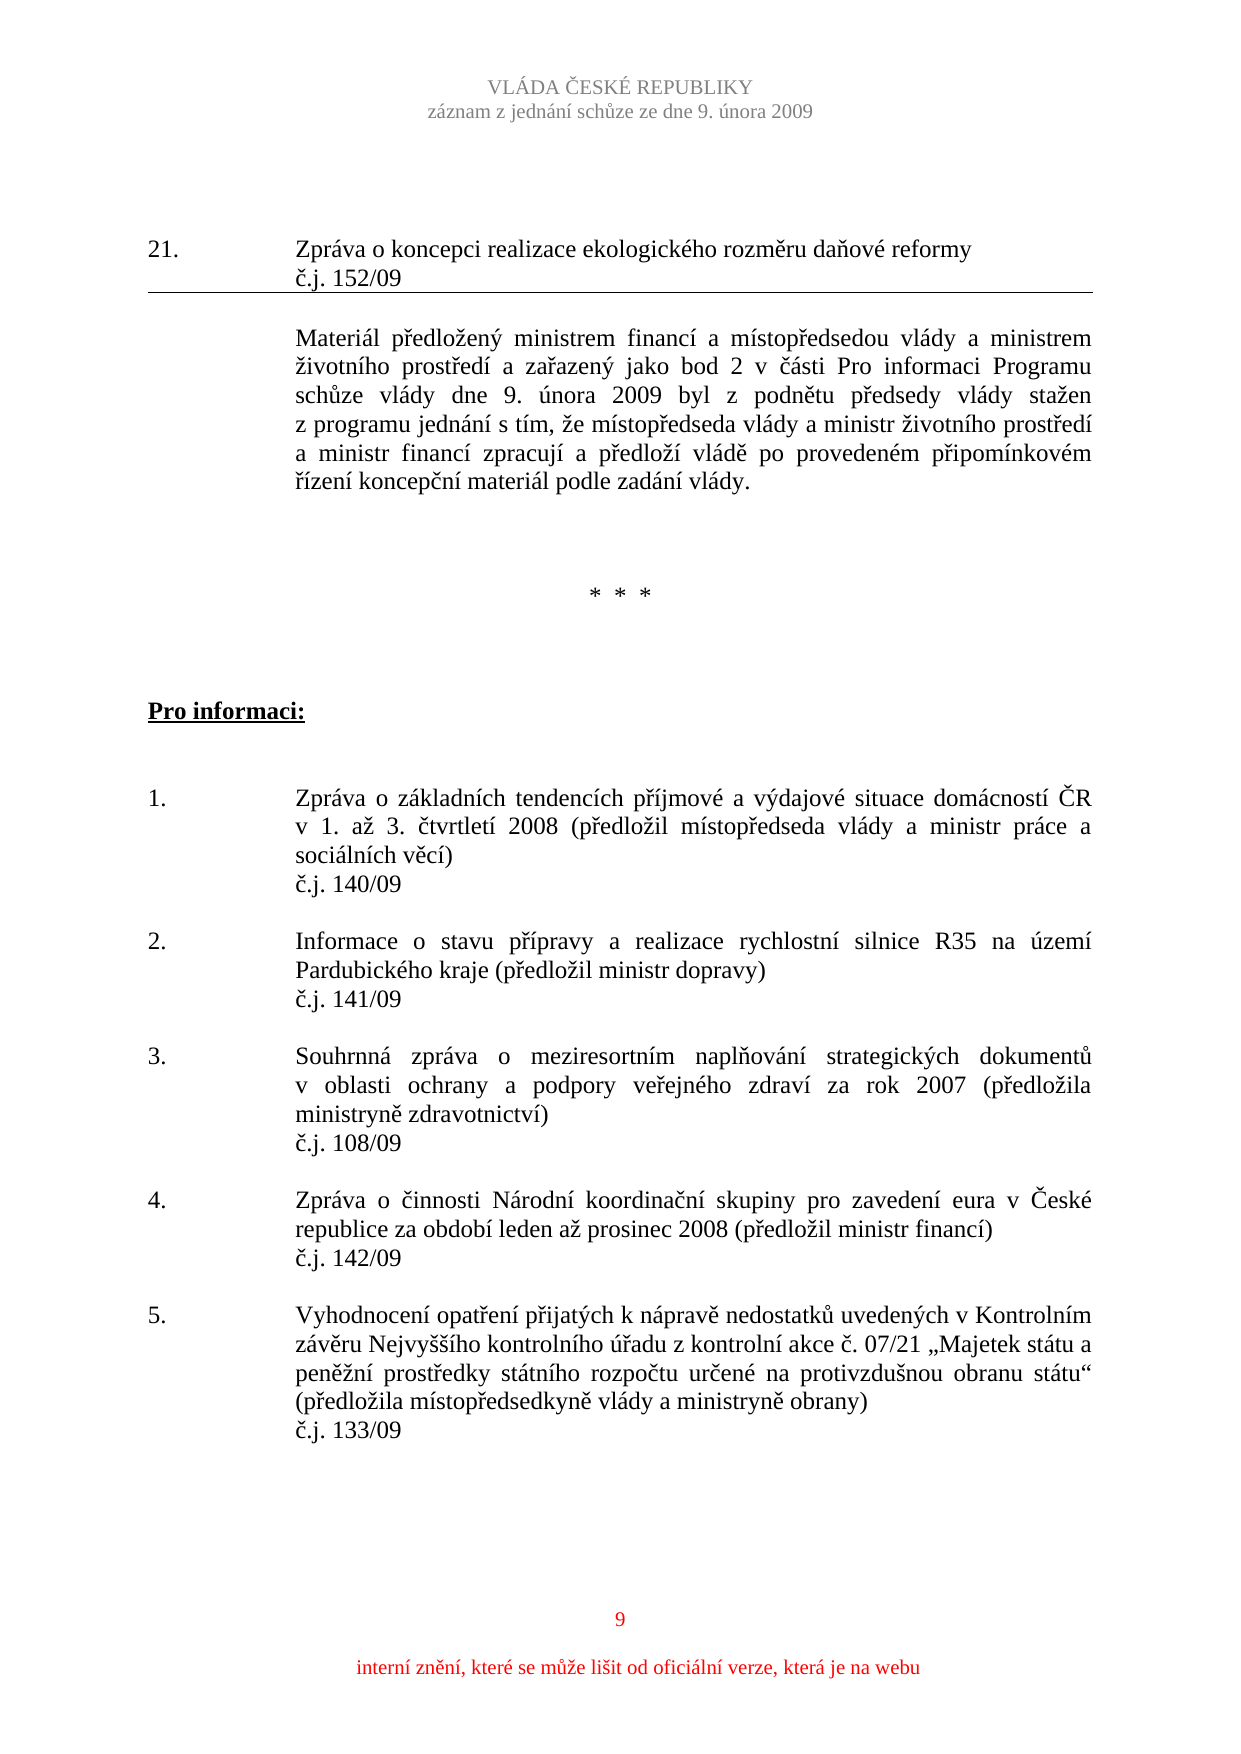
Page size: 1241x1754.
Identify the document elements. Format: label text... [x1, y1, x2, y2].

text 21. Zpráva o koncepci realizace ekologického rozměru daňové reformy [148, 234, 1093, 263]
text 5. Vyhodnocení opatření přijatých k nápravě nedostatků uvedených v Kontrolním závěru Nejvyššího kontrolního úřadu z kontrolní akce č. 07/21 „Majetek státu a peněžní prostředky státního rozpočtu určené na protivzdušnou obranu státu“ (předložila místopředsedkyně vlády a ministryně obrany) [148, 1300, 1093, 1415]
text č.j. 140/09 [148, 869, 1093, 898]
text Materiál předložený ministrem financí a místopředsedou vlády a ministrem životního prostředí a zařazený jako bod 2 v části Pro informaci Programu schůze vlády dne 9. února 2009 byl z podnětu předsedy vlády stažen z programu jednání s tím, že místopředseda vlády a ministr životního prostředí a ministr financí zpracují a předloží vládě po provedeném připomínkovém řízení koncepční materiál podle zadání vlády. [148, 323, 1093, 495]
text 1. Zpráva o základních tendencích příjmové a výdajové situace domácností ČR v 1. až 3. čtvrtletí 2008 (předložil místopředseda vlády a ministr práce a sociálních věcí) [148, 783, 1093, 869]
text * * * [148, 581, 1093, 610]
text Pro informaci: [148, 696, 1093, 725]
text 3. Souhrnná zpráva o meziresortním naplňování strategických dokumentů v oblasti ochrany a podpory veřejného zdraví za rok 2007 (předložila ministryně zdravotnictví) [148, 1041, 1093, 1128]
text č.j. 108/09 [148, 1128, 1093, 1156]
text č.j. 133/09 [148, 1415, 1093, 1444]
text 2. Informace o stavu přípravy a realizace rychlostní silnice R35 na území Pardubického kraje (předložil ministr dopravy) [148, 926, 1093, 984]
text č.j. 141/09 [148, 984, 1093, 1013]
text 4. Zpráva o činnosti Národní koordinační skupiny pro zavedení eura v České republice za období leden až prosinec 2008 (předložil ministr financí) [148, 1185, 1093, 1243]
text č.j. 152/09 [148, 263, 1093, 291]
text č.j. 142/09 [148, 1243, 1093, 1271]
